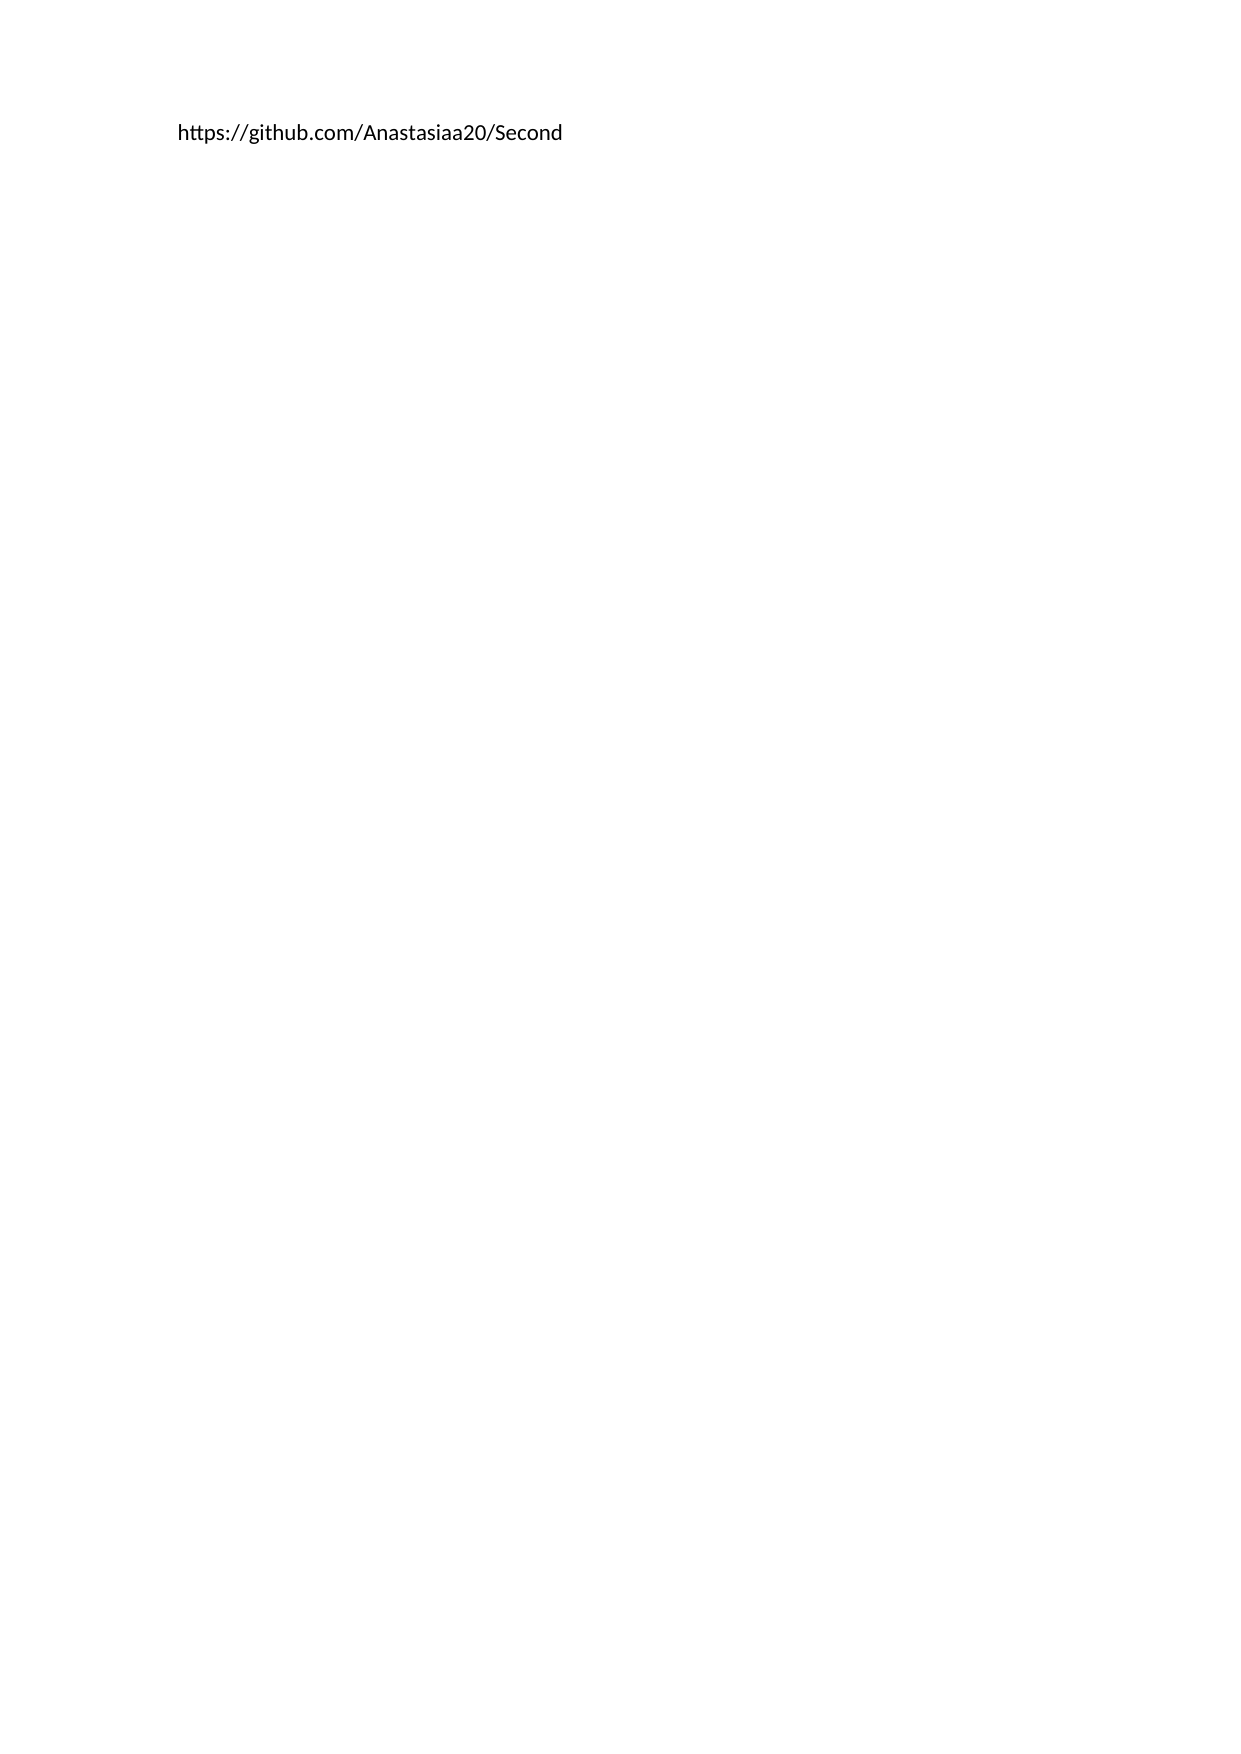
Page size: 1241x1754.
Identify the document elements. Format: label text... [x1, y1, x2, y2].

text https://github.com/Anastasiaa20/Second [177, 118, 1152, 146]
